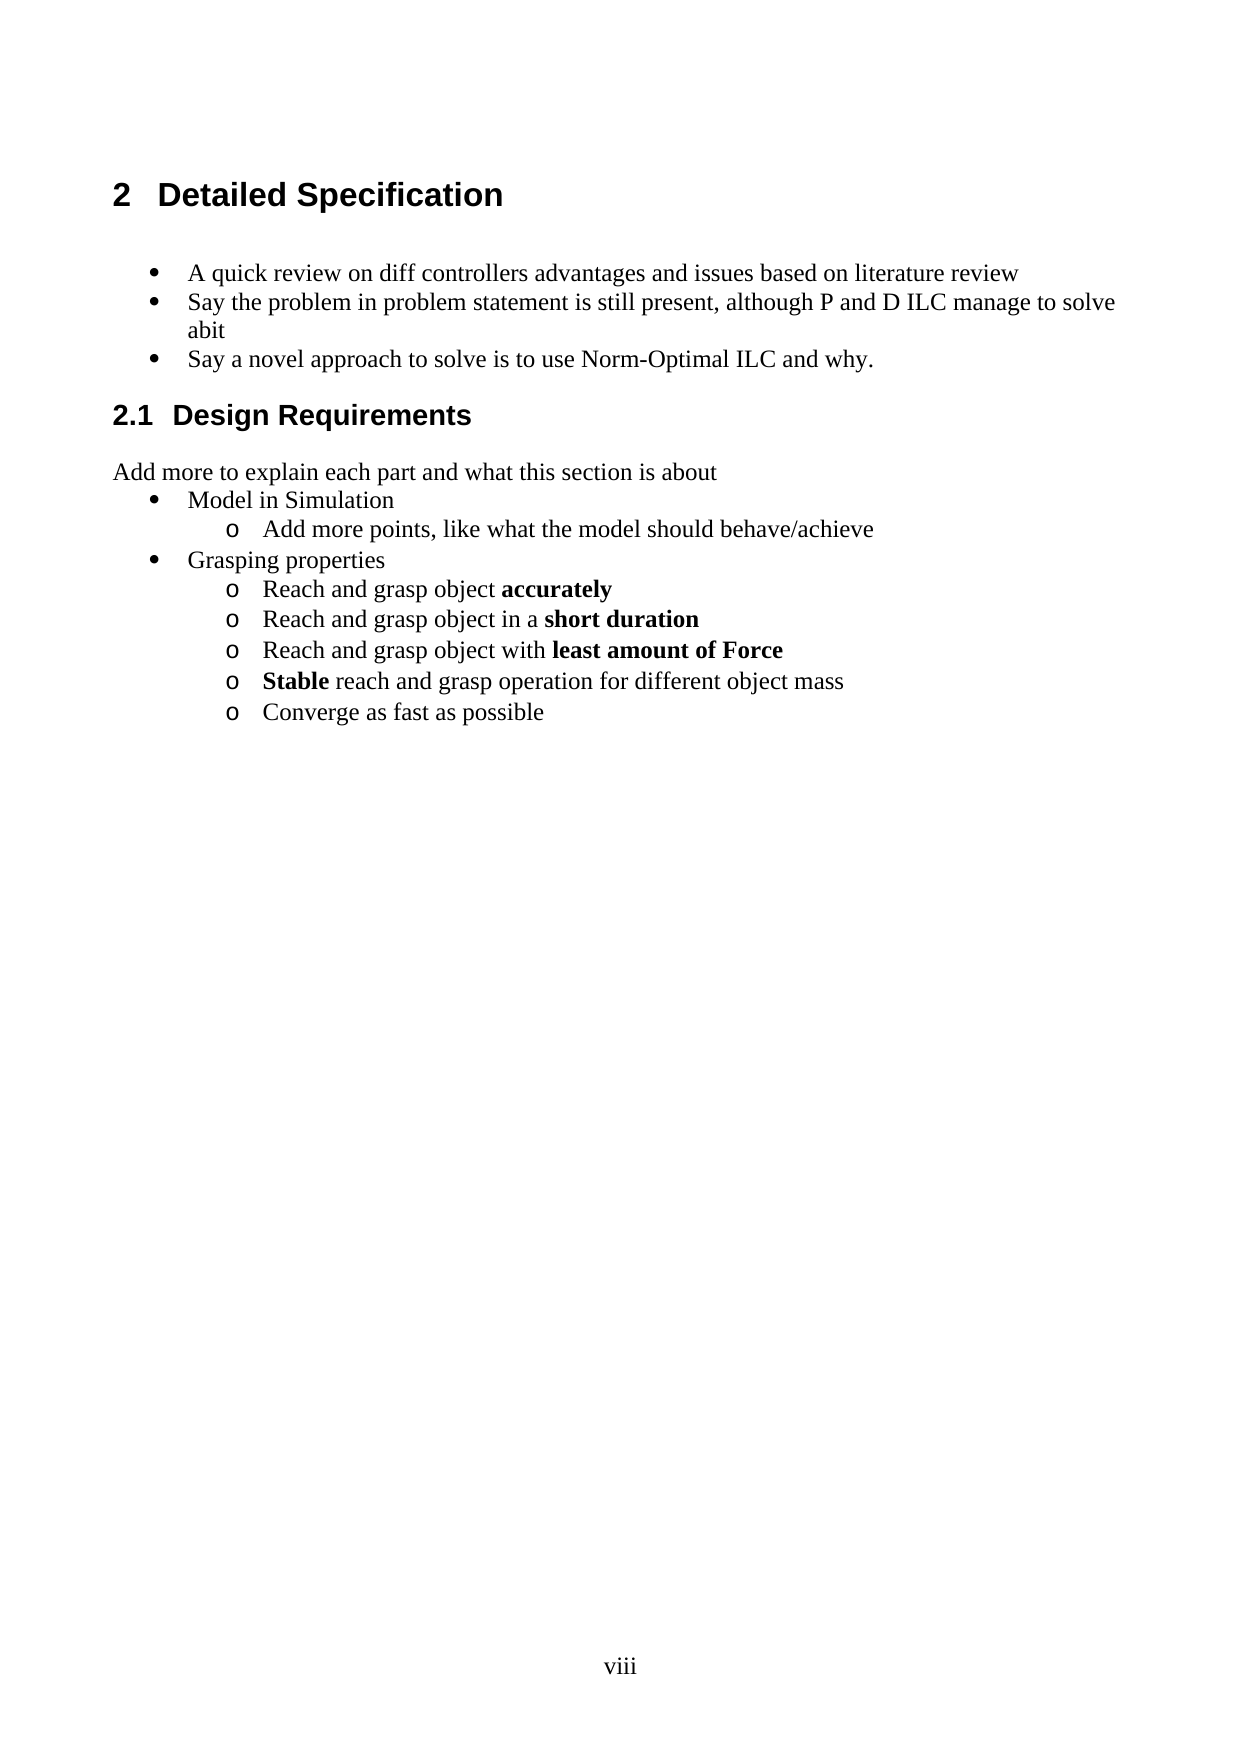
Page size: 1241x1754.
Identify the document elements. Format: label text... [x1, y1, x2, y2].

list Reach and grasp object in a short duration [225, 604, 1128, 635]
list Say the problem in problem statement is still present, although P and D ILC manage to solve abit [150, 287, 1128, 344]
list Model in Simulation [150, 485, 1128, 514]
list Grasping properties [150, 545, 1128, 574]
subtitle Design Requirements [112, 398, 1128, 432]
list A quick review on diff controllers advantages and issues based on literature review [150, 258, 1128, 287]
text Add more to explain each part and what this section is about [112, 457, 1128, 485]
list Add more points, like what the model should behave/achieve [225, 514, 1128, 545]
list Reach and grasp object accurately [225, 574, 1128, 604]
list Stable reach and grasp operation for different object mass [225, 666, 1128, 697]
subtitle Detailed Specification [112, 175, 1128, 213]
list Converge as fast as possible [225, 697, 1128, 728]
list Reach and grasp object with least amount of Force [225, 635, 1128, 666]
list Say a novel approach to solve is to use Norm-Optimal ILC and why. [150, 344, 1128, 373]
